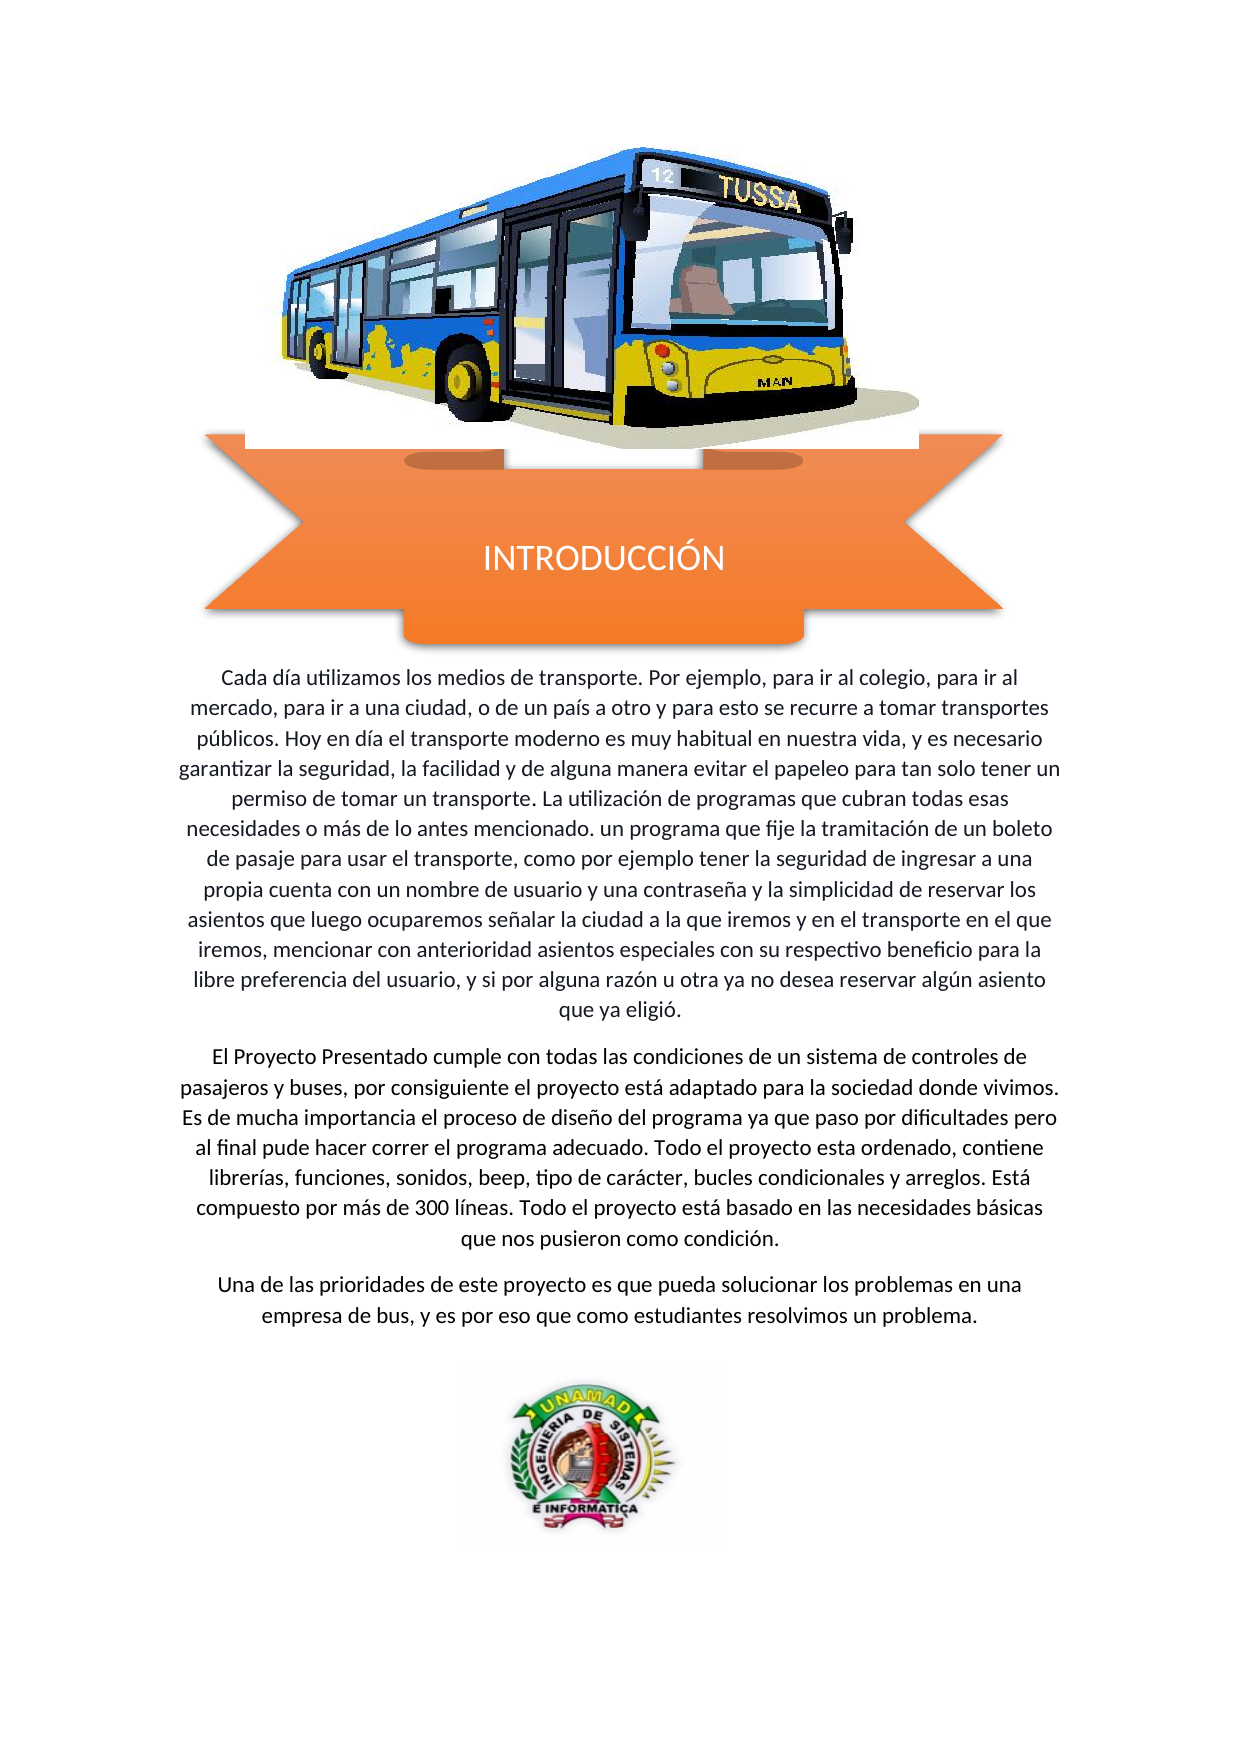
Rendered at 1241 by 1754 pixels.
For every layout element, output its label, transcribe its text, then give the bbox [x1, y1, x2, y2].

picture [457, 1360, 723, 1551]
text El Proyecto Presentado cumple con todas las condiciones de un sistema de controles de pasajeros y buses, por consiguiente el proyecto está adaptado para la sociedad donde vivimos. Es de mucha importancia el proceso de diseño del programa ya que paso por dificultades pero al final pude hacer correr el programa adecuado. Todo el proyecto esta ordenado, contiene librerías, funciones, sonidos, beep, tipo de carácter, bucles condicionales y arreglos. Está compuesto por más de 300 líneas. Todo el proyecto está basado en las necesidades básicas que nos pusieron como condición. [177, 1042, 1063, 1252]
picture [243, 147, 918, 447]
text Cada día utilizamos los medios de transporte. Por ejemplo, para ir al colegio, para ir al mercado, para ir a una ciudad, o de un país a otro y para esto se recurre a tomar transportes públicos. Hoy en día el transporte moderno es muy habitual en nuestra vida, y es necesario garantizar la seguridad, la facilidad y de alguna manera evitar el papeleo para tan solo tener un permiso de tomar un transporte. La utilización de programas que cubran todas esas necesidades o más de lo antes mencionado. un programa que fije la tramitación de un boleto de pasaje para usar el transporte, como por ejemplo tener la seguridad de ingresar a una propia cuenta con un nombre de usuario y una contraseña y la simplicidad de reservar los asientos que luego ocuparemos señalar la ciudad a la que iremos y en el transporte en el que iremos, mencionar con anterioridad asientos especiales con su respectivo beneficio para la libre preferencia del usuario, y si por alguna razón u otra ya no desea reservar algún asiento que ya eligió. [177, 663, 1063, 1023]
text Una de las prioridades de este proyecto es que pueda solucionar los problemas en una empresa de bus, y es por eso que como estudiantes resolvimos un problema. [177, 1271, 1063, 1329]
